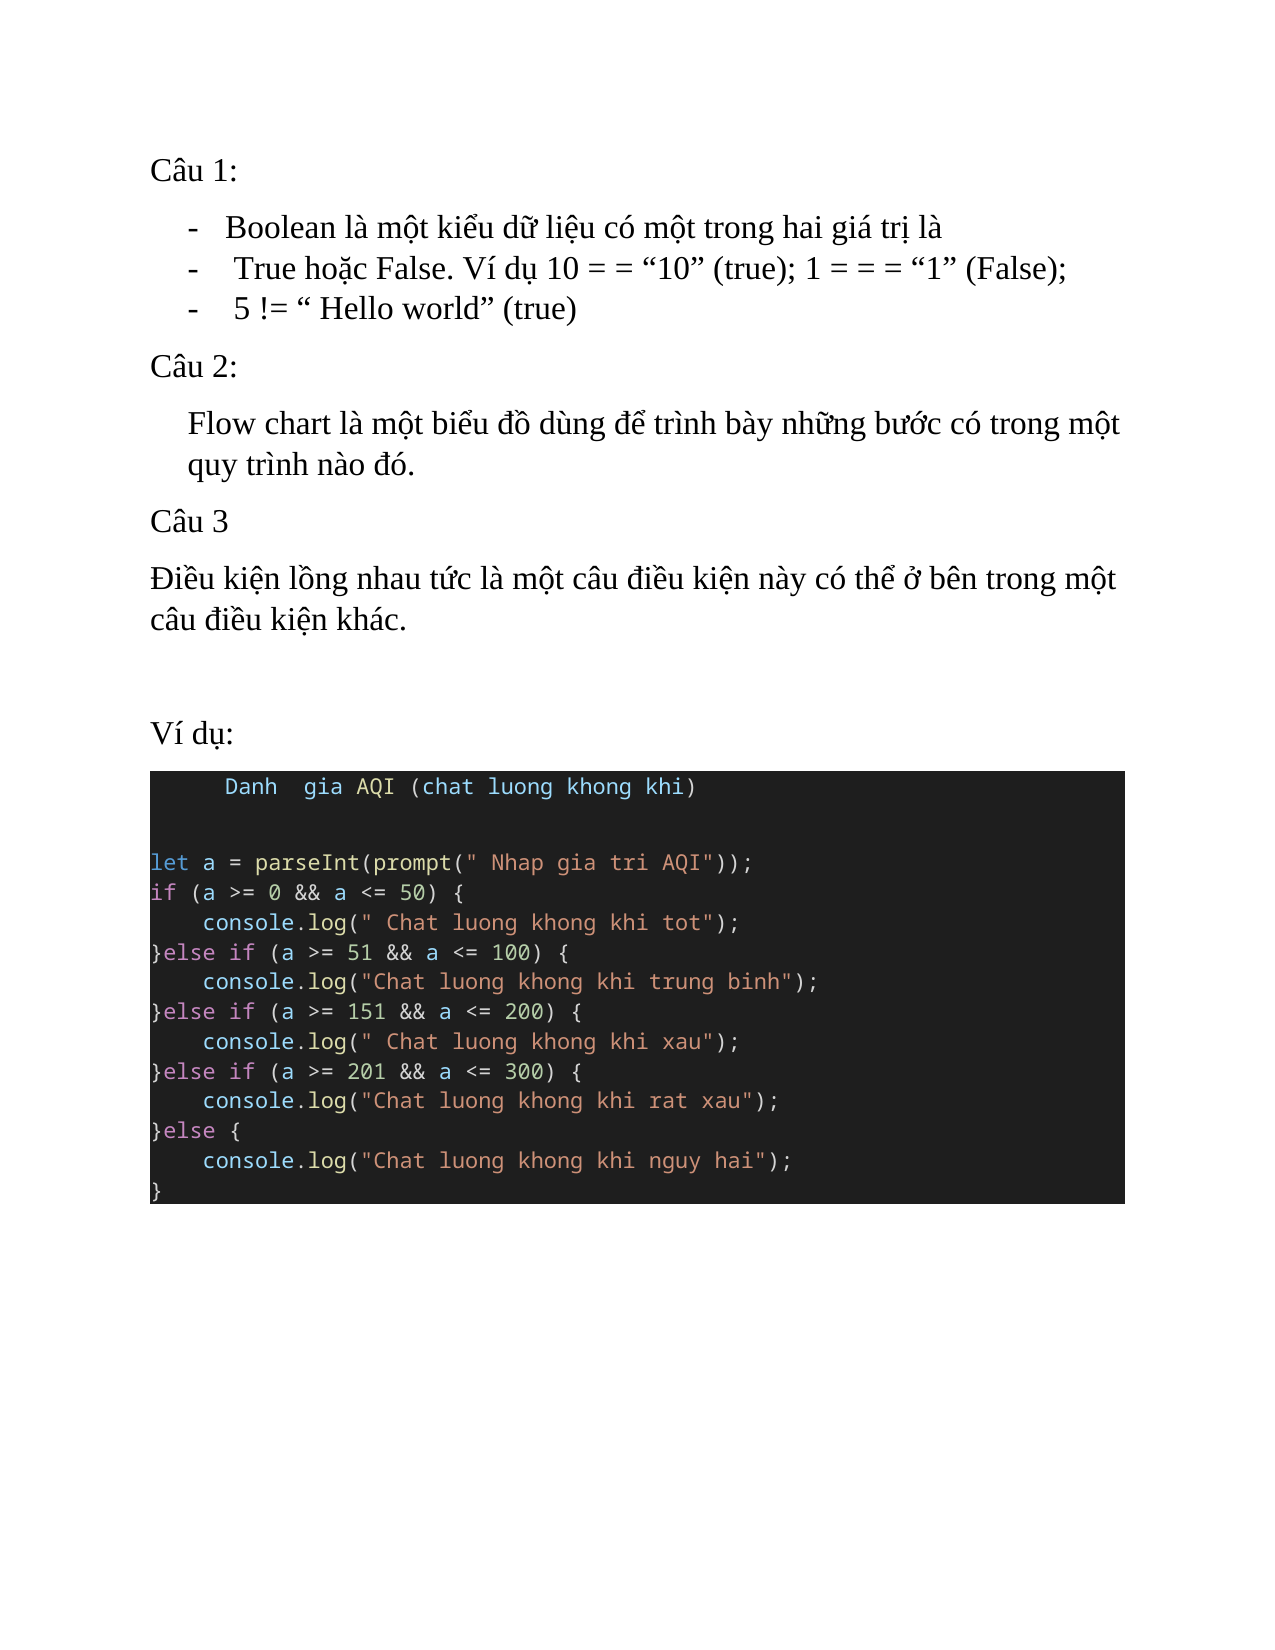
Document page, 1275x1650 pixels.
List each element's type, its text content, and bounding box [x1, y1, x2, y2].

text Câu 2: [150, 346, 1125, 384]
text Câu 1: [150, 150, 1125, 188]
text console.log("Chat luong khong khi rat xau"); [150, 1085, 1125, 1115]
text Câu 3 [150, 501, 1125, 539]
text console.log(" Chat luong khong khi xau"); [150, 1026, 1125, 1056]
text if (a >= 0 && a <= 50) { [150, 877, 1125, 907]
text let a = parseInt(prompt(" Nhap gia tri AQI")); [150, 847, 1125, 877]
list Boolean là một kiểu dữ liệu có một trong hai giá trị là [187, 207, 1125, 246]
text Danh gia AQI (chat luong khong khi) [150, 771, 1125, 801]
list 5 != “ Hello world” (true) [187, 288, 1125, 327]
text }else if (a >= 151 && a <= 200) { [150, 996, 1125, 1026]
text Điều kiện lồng nhau tức là một câu điều kiện này có thể ở bên trong một câu điều kiện khác. [150, 558, 1125, 637]
text }else { [150, 1115, 1125, 1145]
text }else if (a >= 51 && a <= 100) { [150, 936, 1125, 966]
text console.log("Chat luong khong khi trung binh"); [150, 966, 1125, 996]
text Flow chart là một biểu đồ dùng để trình bày những bước có trong một quy trình nào đó. [187, 403, 1125, 482]
text console.log("Chat luong khong khi nguy hai"); [150, 1145, 1125, 1175]
list True hoặc False. Ví dụ 10 = = “10” (true); 1 = = = “1” (False); [187, 248, 1125, 286]
text }else if (a >= 201 && a <= 300) { [150, 1056, 1125, 1085]
text console.log(" Chat luong khong khi tot"); [150, 907, 1125, 936]
text Ví dụ: [150, 713, 1125, 752]
text } [150, 1175, 1125, 1204]
